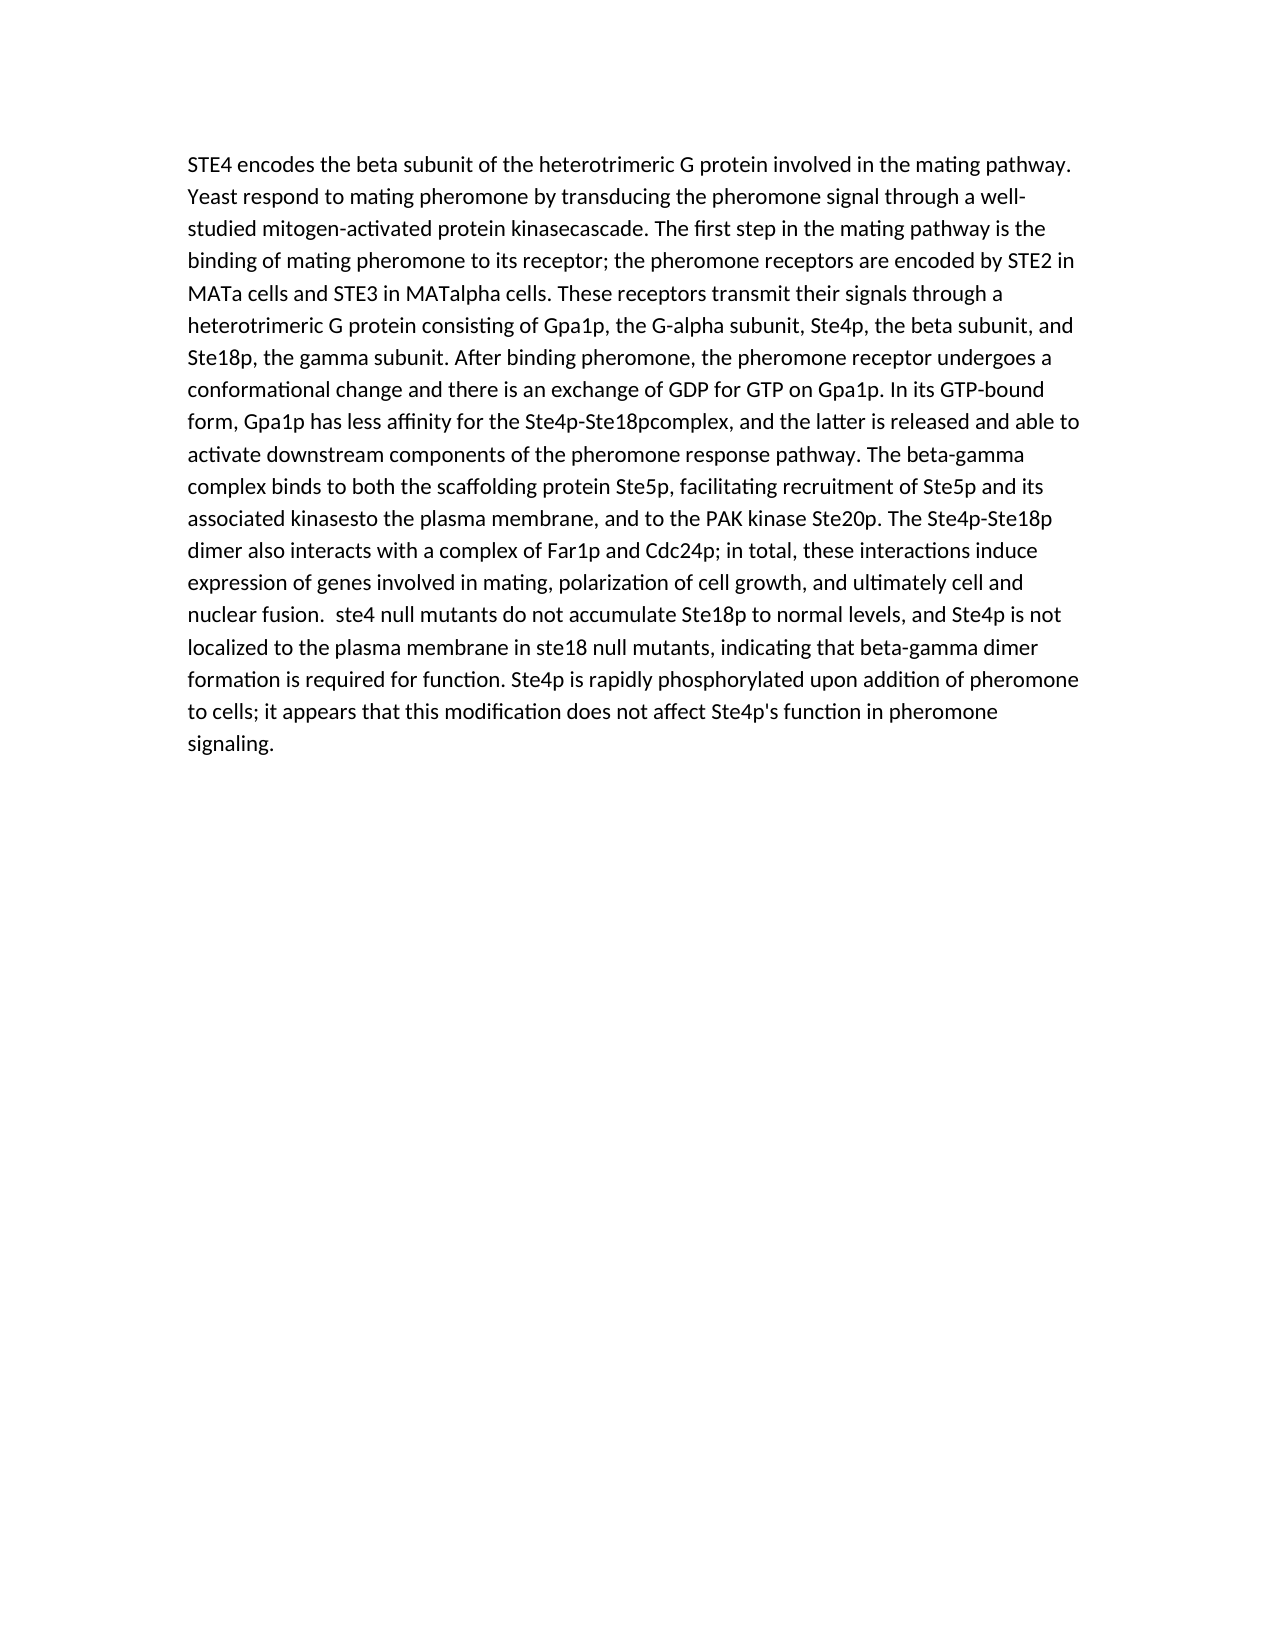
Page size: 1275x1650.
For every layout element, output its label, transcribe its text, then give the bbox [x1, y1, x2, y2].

text STE4 encodes the beta subunit of the heterotrimeric G protein involved in the mating pathway. Yeast respond to mating pheromone by transducing the pheromone signal through a well-studied mitogen-activated protein kinasecascade. The first step in the mating pathway is the binding of mating pheromone to its receptor; the pheromone receptors are encoded by STE2 in MATa cells and STE3 in MATalpha cells. These receptors transmit their signals through a heterotrimeric G protein consisting of Gpa1p, the G-alpha subunit, Ste4p, the beta subunit, and Ste18p, the gamma subunit. After binding pheromone, the pheromone receptor undergoes a conformational change and there is an exchange of GDP for GTP on Gpa1p. In its GTP-bound form, Gpa1p has less affinity for the Ste4p-Ste18pcomplex, and the latter is released and able to activate downstream components of the pheromone response pathway. The beta-gamma complex binds to both the scaffolding protein Ste5p, facilitating recruitment of Ste5p and its associated kinasesto the plasma membrane, and to the PAK kinase Ste20p. The Ste4p-Ste18p dimer also interacts with a complex of Far1p and Cdc24p; in total, these interactions induce expression of genes involved in mating, polarization of cell growth, and ultimately cell and nuclear fusion. ste4 null mutants do not accumulate Ste18p to normal levels, and Ste4p is not localized to the plasma membrane in ste18 null mutants, indicating that beta-gamma dimer formation is required for function. Ste4p is rapidly phosphorylated upon addition of pheromone to cells; it appears that this modification does not affect Ste4p's function in pheromone signaling. [187, 150, 1087, 757]
